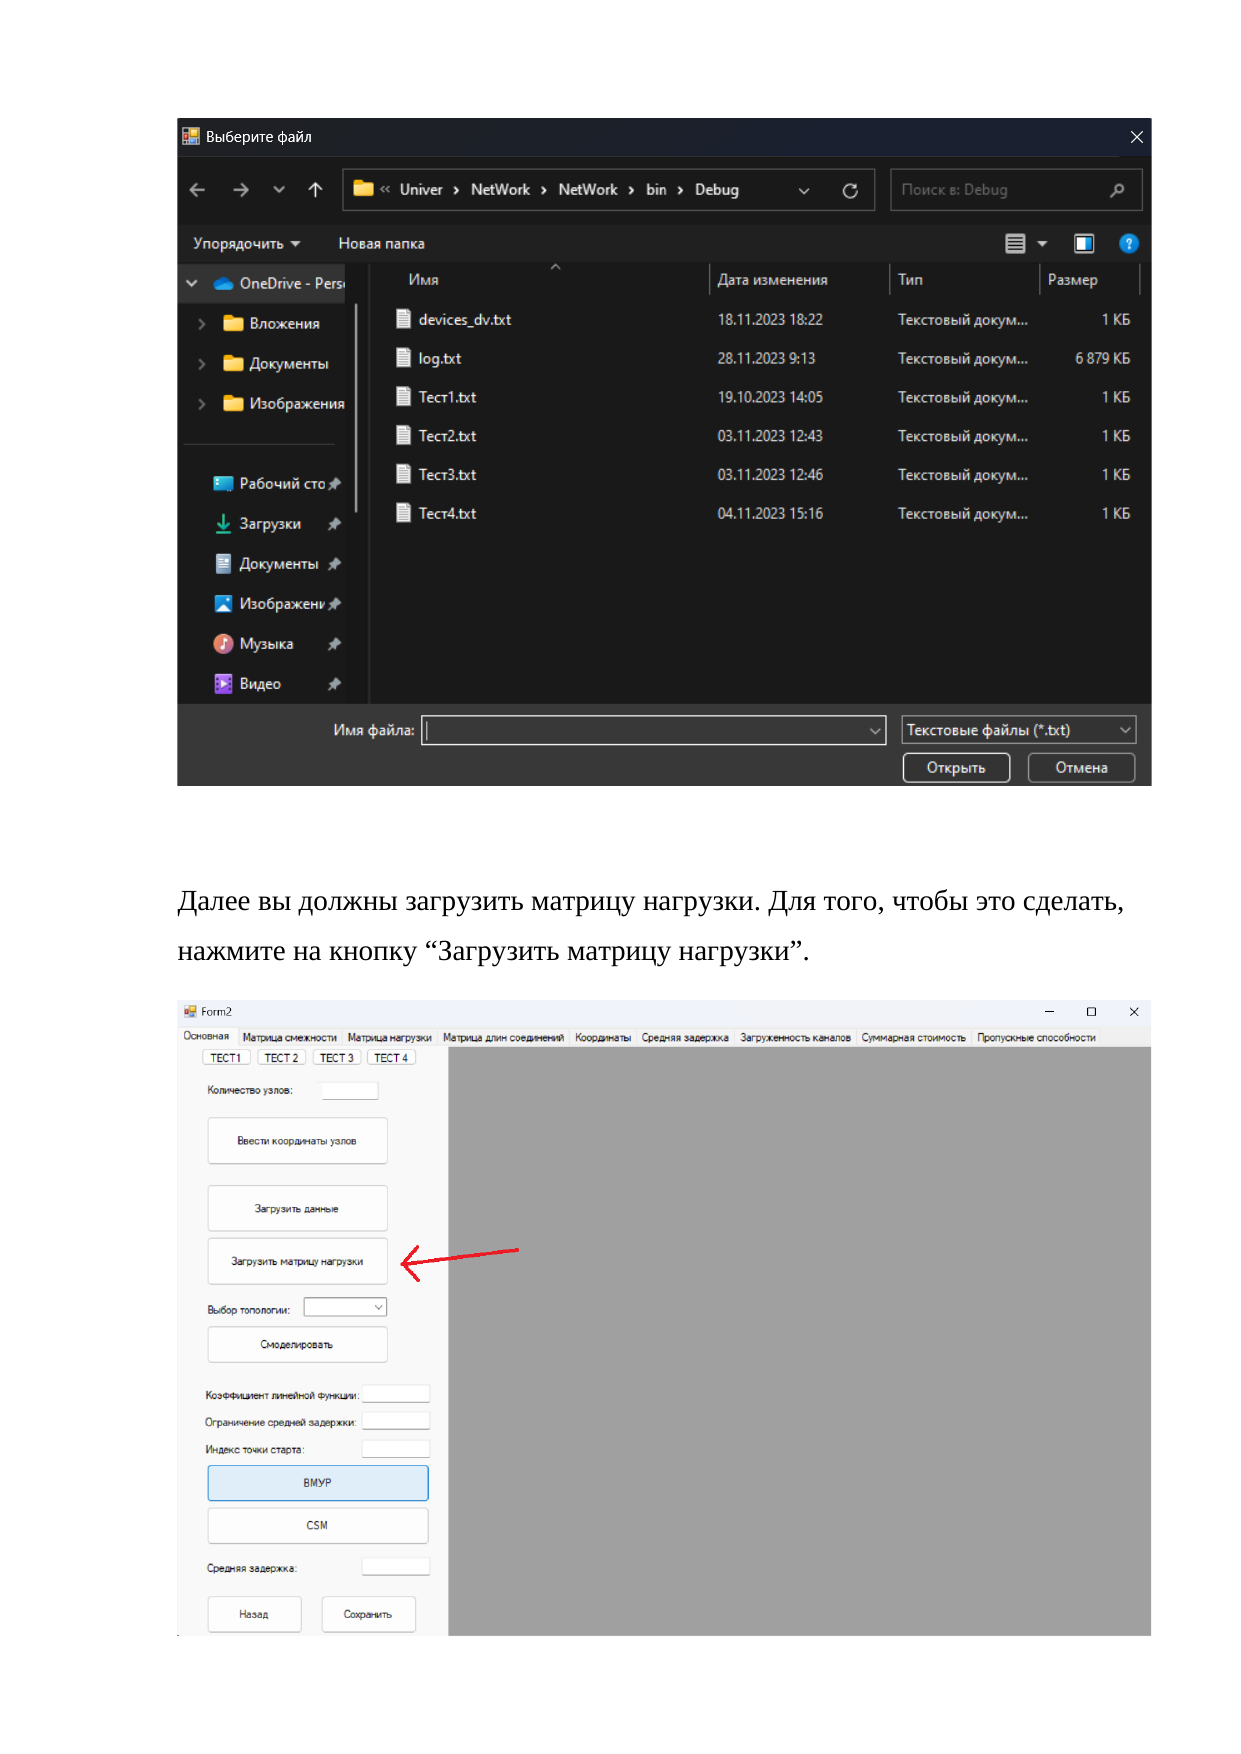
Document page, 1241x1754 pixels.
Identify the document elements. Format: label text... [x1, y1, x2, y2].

picture [177, 1000, 1152, 1636]
text Далее вы должны загрузить матрицу нагрузки. Для того, чтобы это сделать, нажмите на кнопку “Загрузить матрицу нагрузки”. [177, 883, 1152, 967]
picture [177, 118, 1152, 786]
